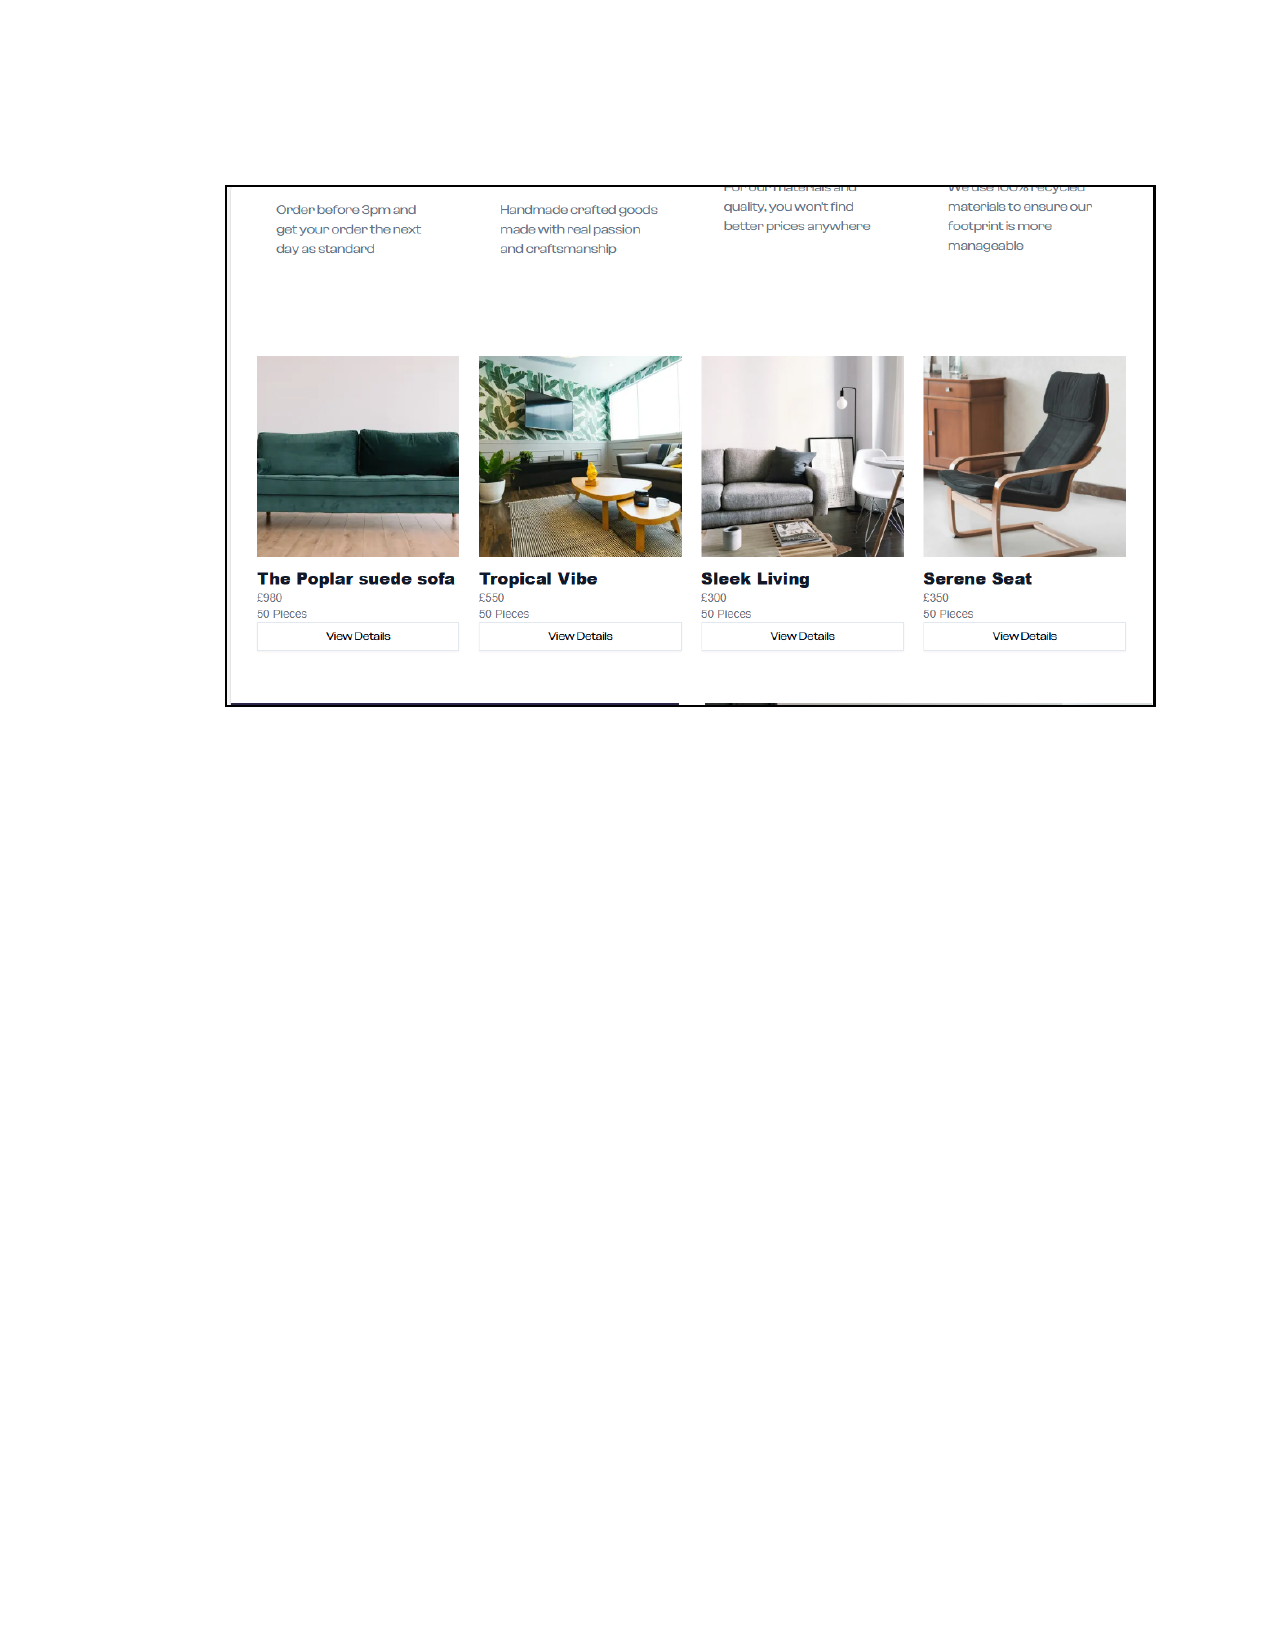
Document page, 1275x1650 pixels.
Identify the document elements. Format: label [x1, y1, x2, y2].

picture [227, 187, 1153, 705]
